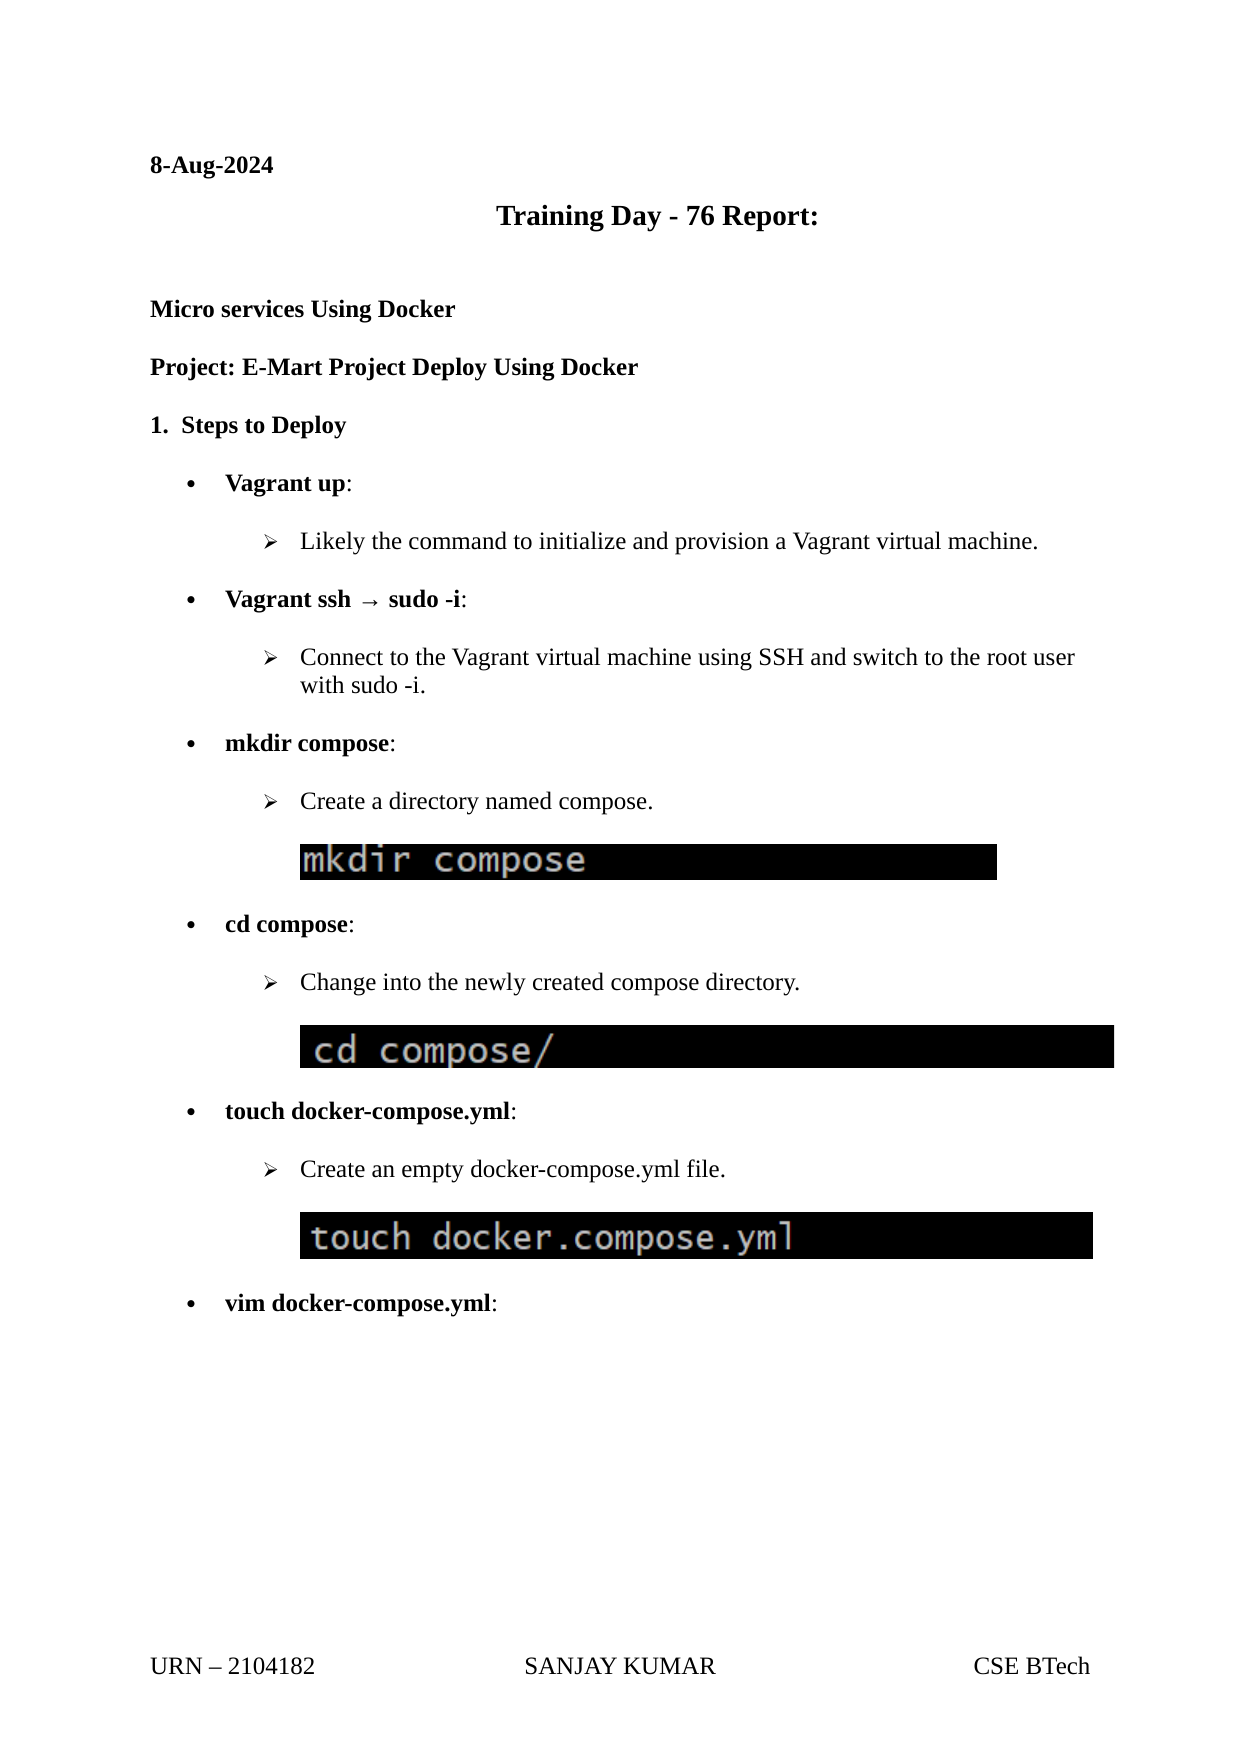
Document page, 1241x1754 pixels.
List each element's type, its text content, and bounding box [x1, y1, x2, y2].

text Micro services Using Docker [150, 294, 1090, 323]
list Vagrant up: [187, 468, 1090, 497]
text Project: E-Mart Project Deploy Using Docker [150, 352, 1090, 381]
list vim docker-compose.yml: [187, 1288, 1090, 1317]
list mkdir compose: [187, 728, 1090, 757]
list Likely the command to initialize and provision a Vagrant virtual machine. [262, 526, 1090, 554]
picture [300, 1212, 1093, 1259]
picture [300, 1025, 1115, 1068]
subtitle 1. Steps to Deploy [150, 410, 1090, 439]
list Connect to the Vagrant virtual machine using SSH and switch to the root user with sudo -i. [262, 642, 1090, 699]
list Training Day - 76 Report: [225, 198, 1090, 231]
picture [300, 844, 997, 880]
list cd compose: [187, 909, 1090, 938]
list touch docker-compose.yml: [187, 1096, 1090, 1125]
list Create a directory named compose. [262, 786, 1090, 815]
list Vagrant ssh → sudo -i: [187, 584, 1090, 612]
list Change into the newly created compose directory. [262, 967, 1090, 996]
list Create an empty docker-compose.yml file. [262, 1154, 1090, 1183]
text 8-Aug-2024 [150, 150, 1090, 179]
